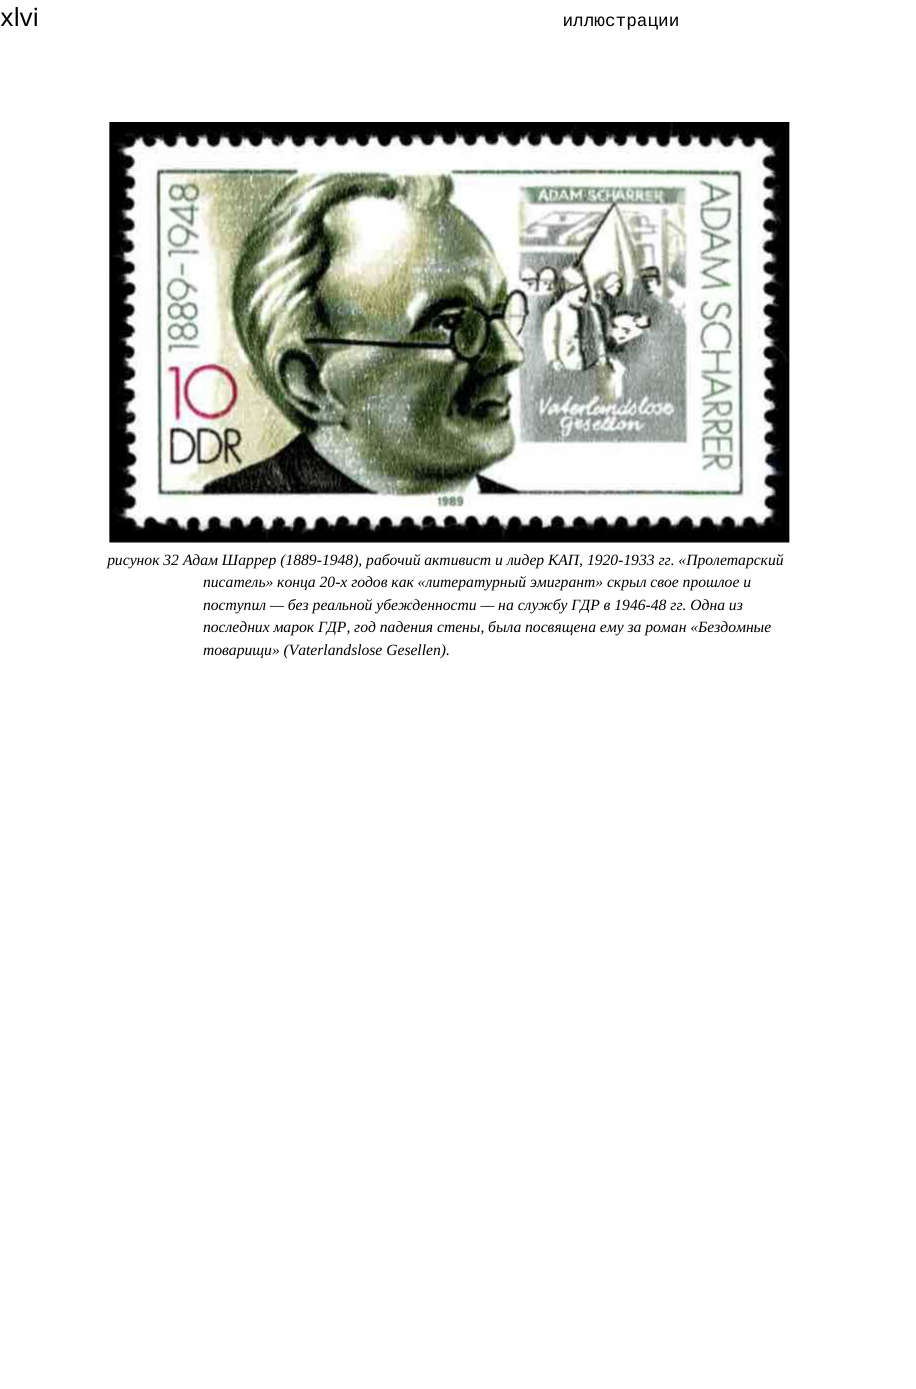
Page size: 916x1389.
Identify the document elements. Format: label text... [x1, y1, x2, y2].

picture [109, 122, 790, 543]
text рисунок 32 Адам Шаррер (1889-1948), рабочий активист и лидер КАП, 1920-1933 гг. «Пролетарский писатель» конца 20-х годов как «литературный эмигрант» скрыл свое прошлое и поступил — без реальной убежденности — на службу ГДР в 1946-48 гг. Одна из последних марок ГДР, год падения стены, была посвящена ему за роман «Бездомные товарищи» (Vaterlandslose Gesellen). [107, 551, 792, 659]
